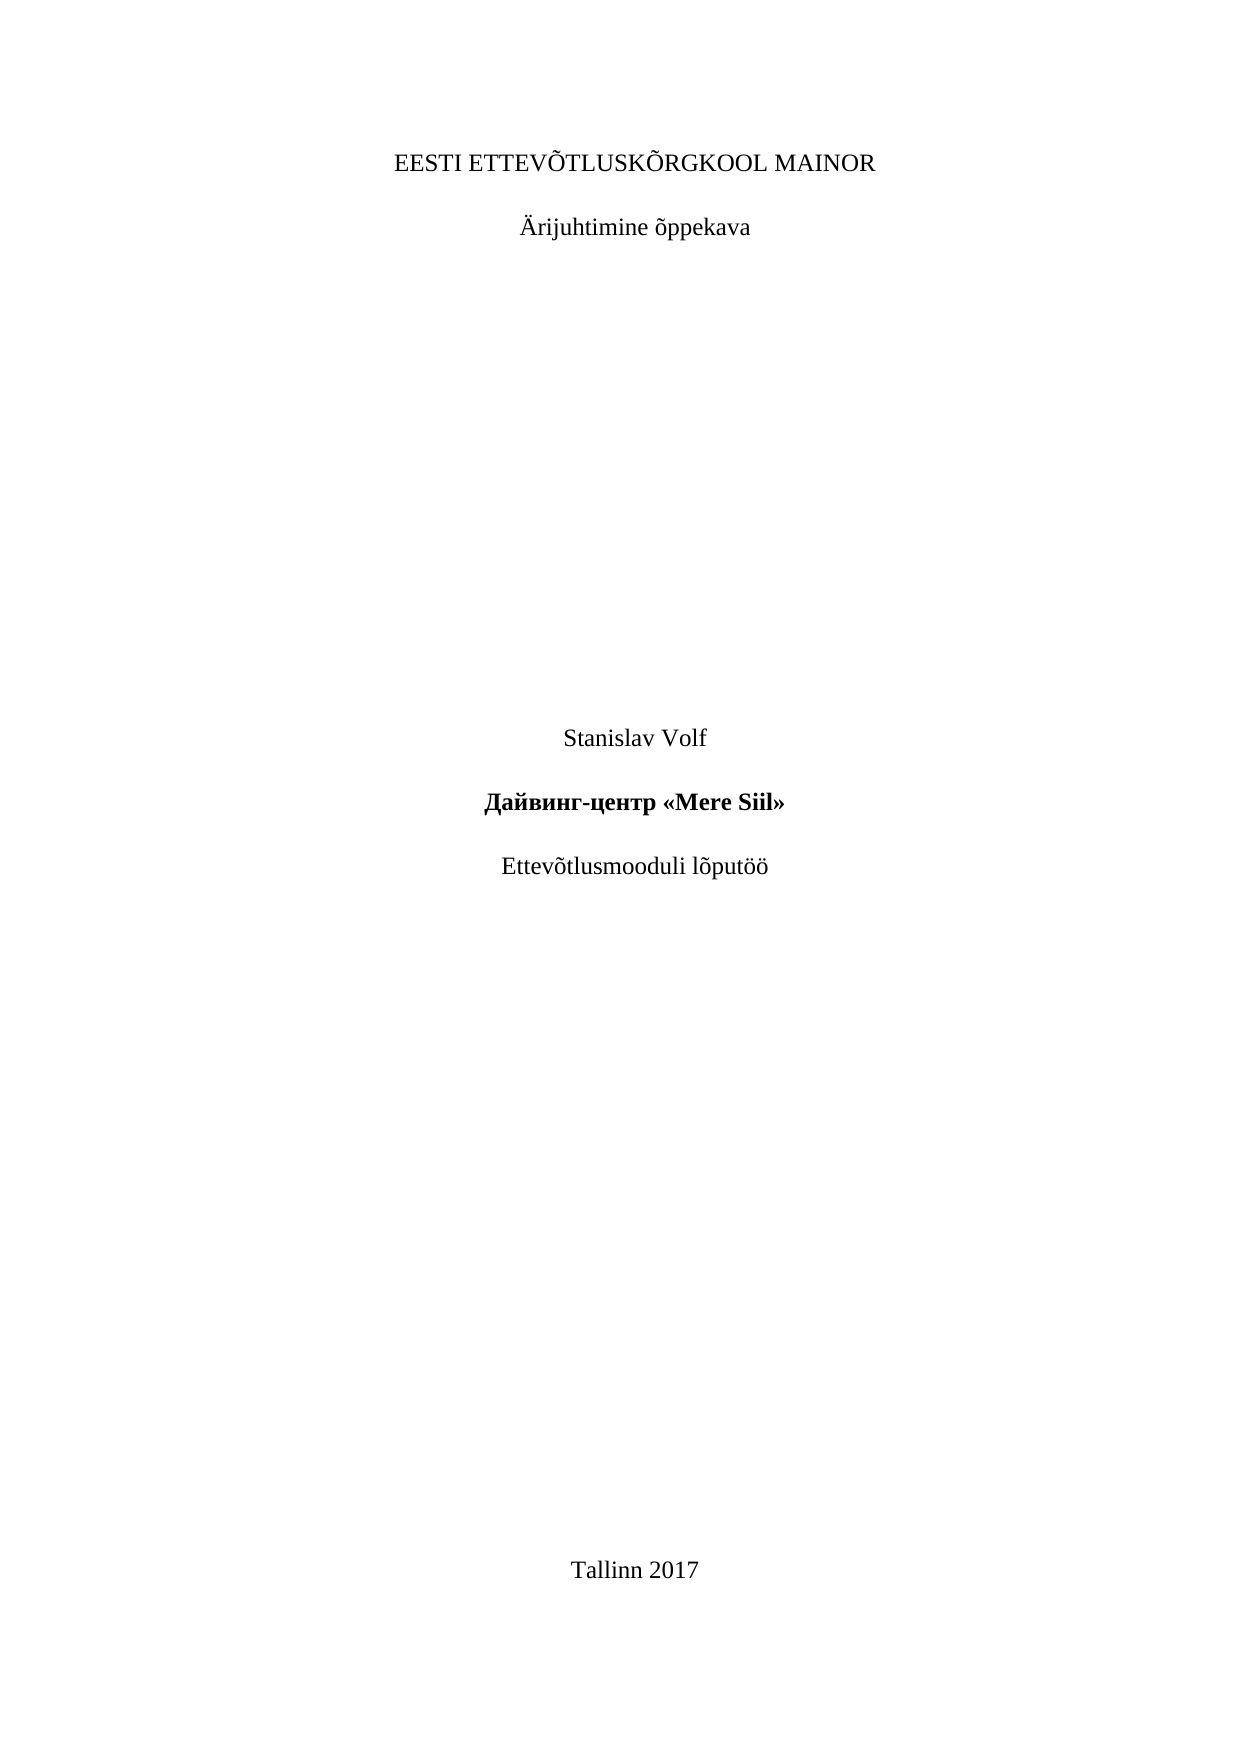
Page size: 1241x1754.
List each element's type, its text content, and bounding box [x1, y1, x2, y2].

text Ettevõtlusmooduli lõputöö [177, 851, 1092, 880]
text Tallinn 2017 [177, 1555, 1092, 1583]
text Stanislav Volf [177, 723, 1092, 752]
text Ärijuhtimine õppekava [177, 212, 1092, 240]
text Дайвинг-центр «Mere Siil» [177, 787, 1092, 816]
text EESTI ETTEVÕTLUSKÕRGKOOL MAINOR [177, 148, 1092, 176]
